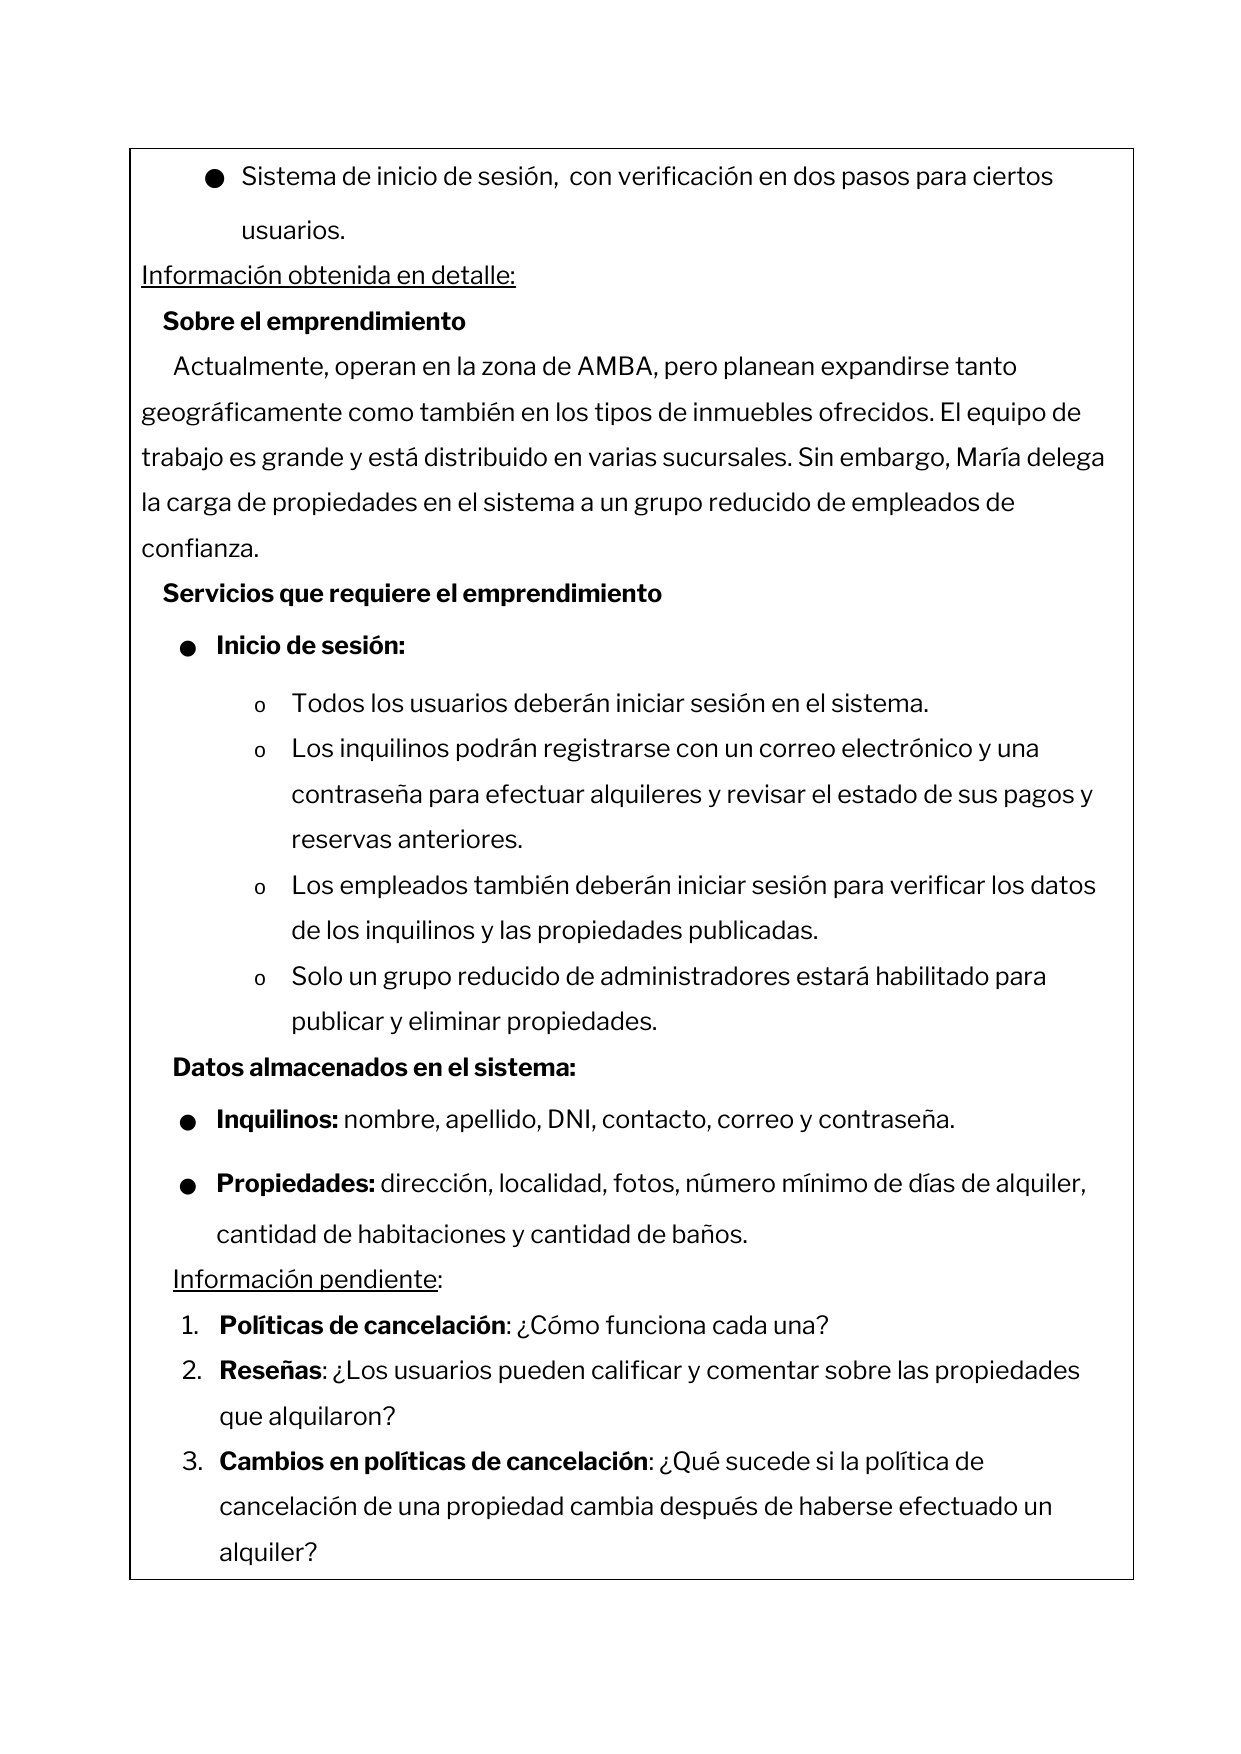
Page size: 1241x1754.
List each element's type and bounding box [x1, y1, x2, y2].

table_cell [131, 149, 1133, 1579]
